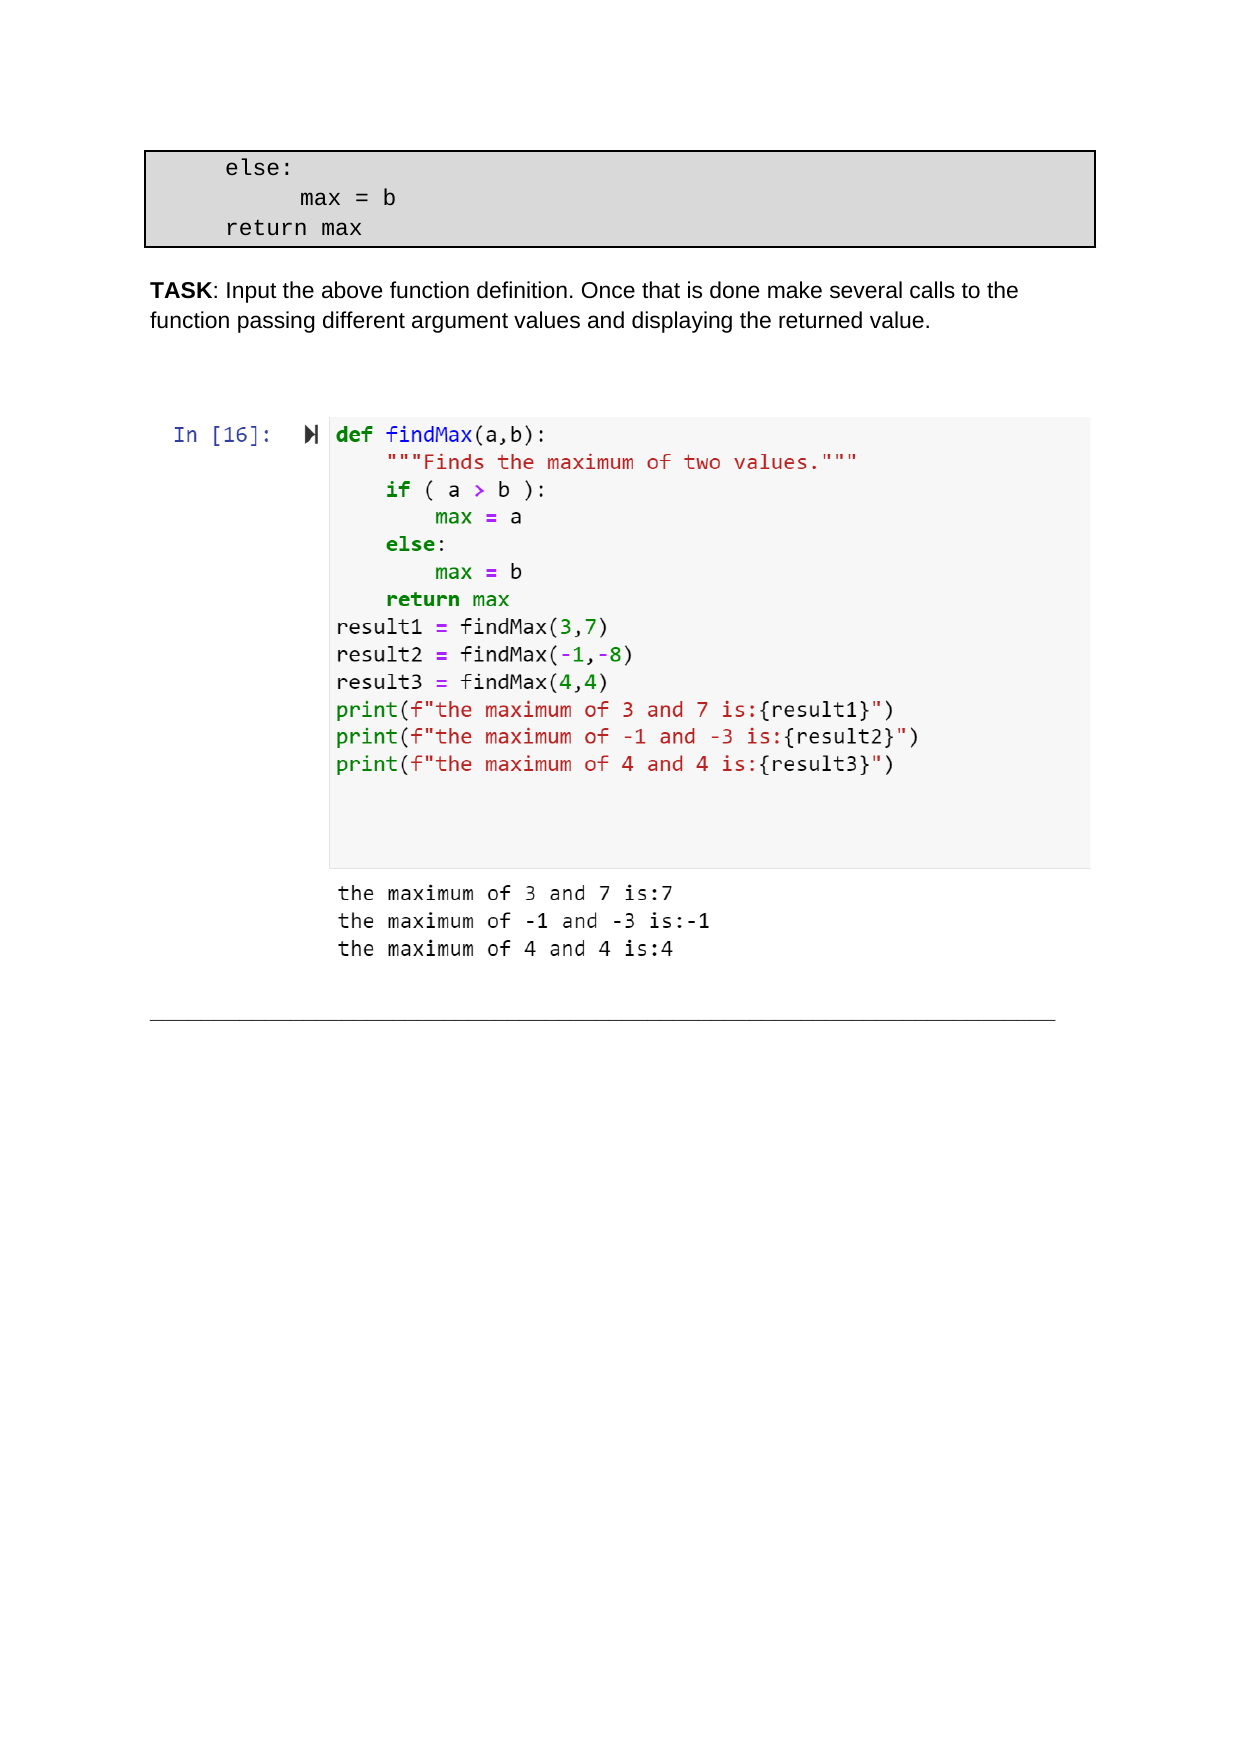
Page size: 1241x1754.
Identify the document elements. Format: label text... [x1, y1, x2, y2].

text TASK: Input the above function definition. Once that is done make several calls to the function passing different argument values and displaying the returned value. [150, 277, 1090, 333]
text _______________________________________________________________________ [150, 997, 1090, 1023]
text return max [146, 209, 1094, 246]
text max = b [146, 180, 1094, 209]
picture [150, 417, 1091, 969]
text else: [146, 152, 1094, 180]
